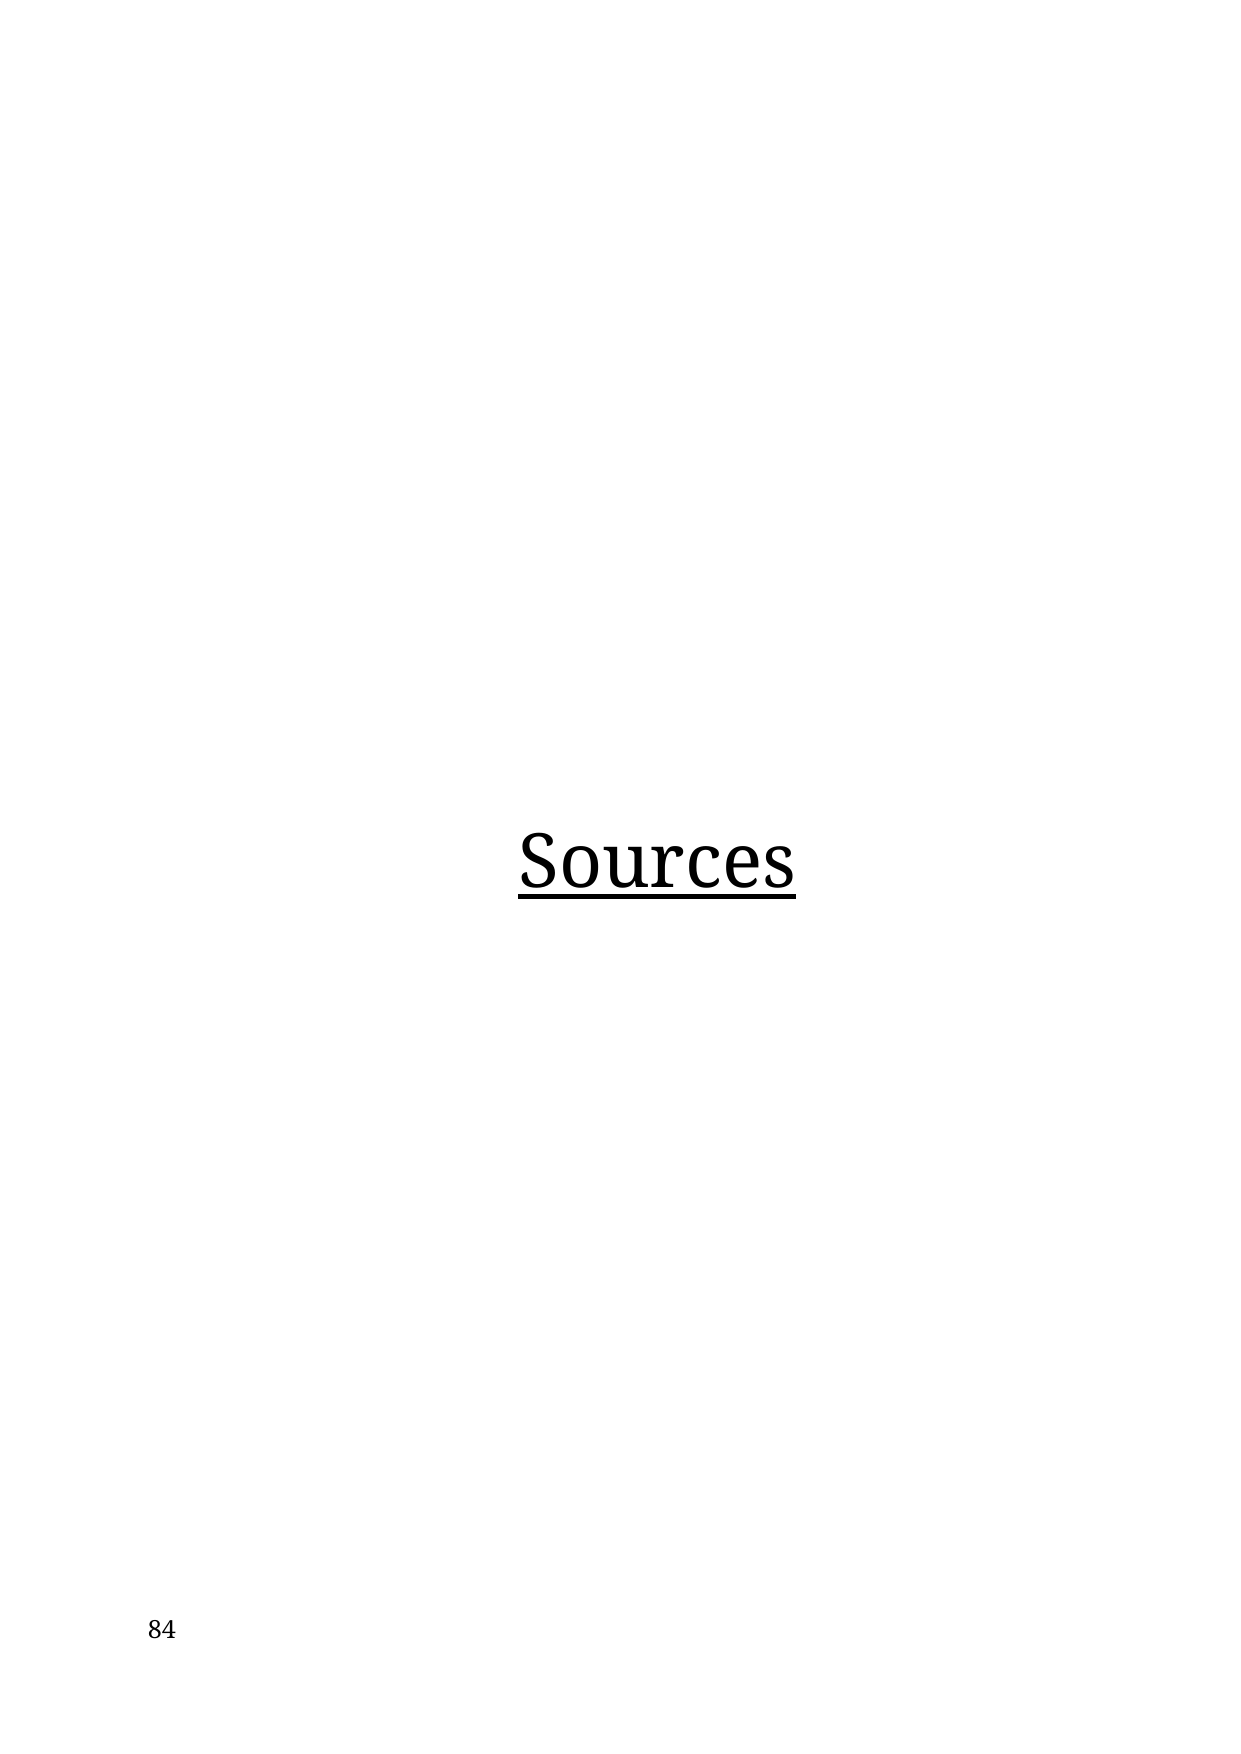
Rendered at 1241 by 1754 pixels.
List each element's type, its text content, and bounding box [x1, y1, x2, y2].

subtitle Sources [222, 808, 1092, 910]
